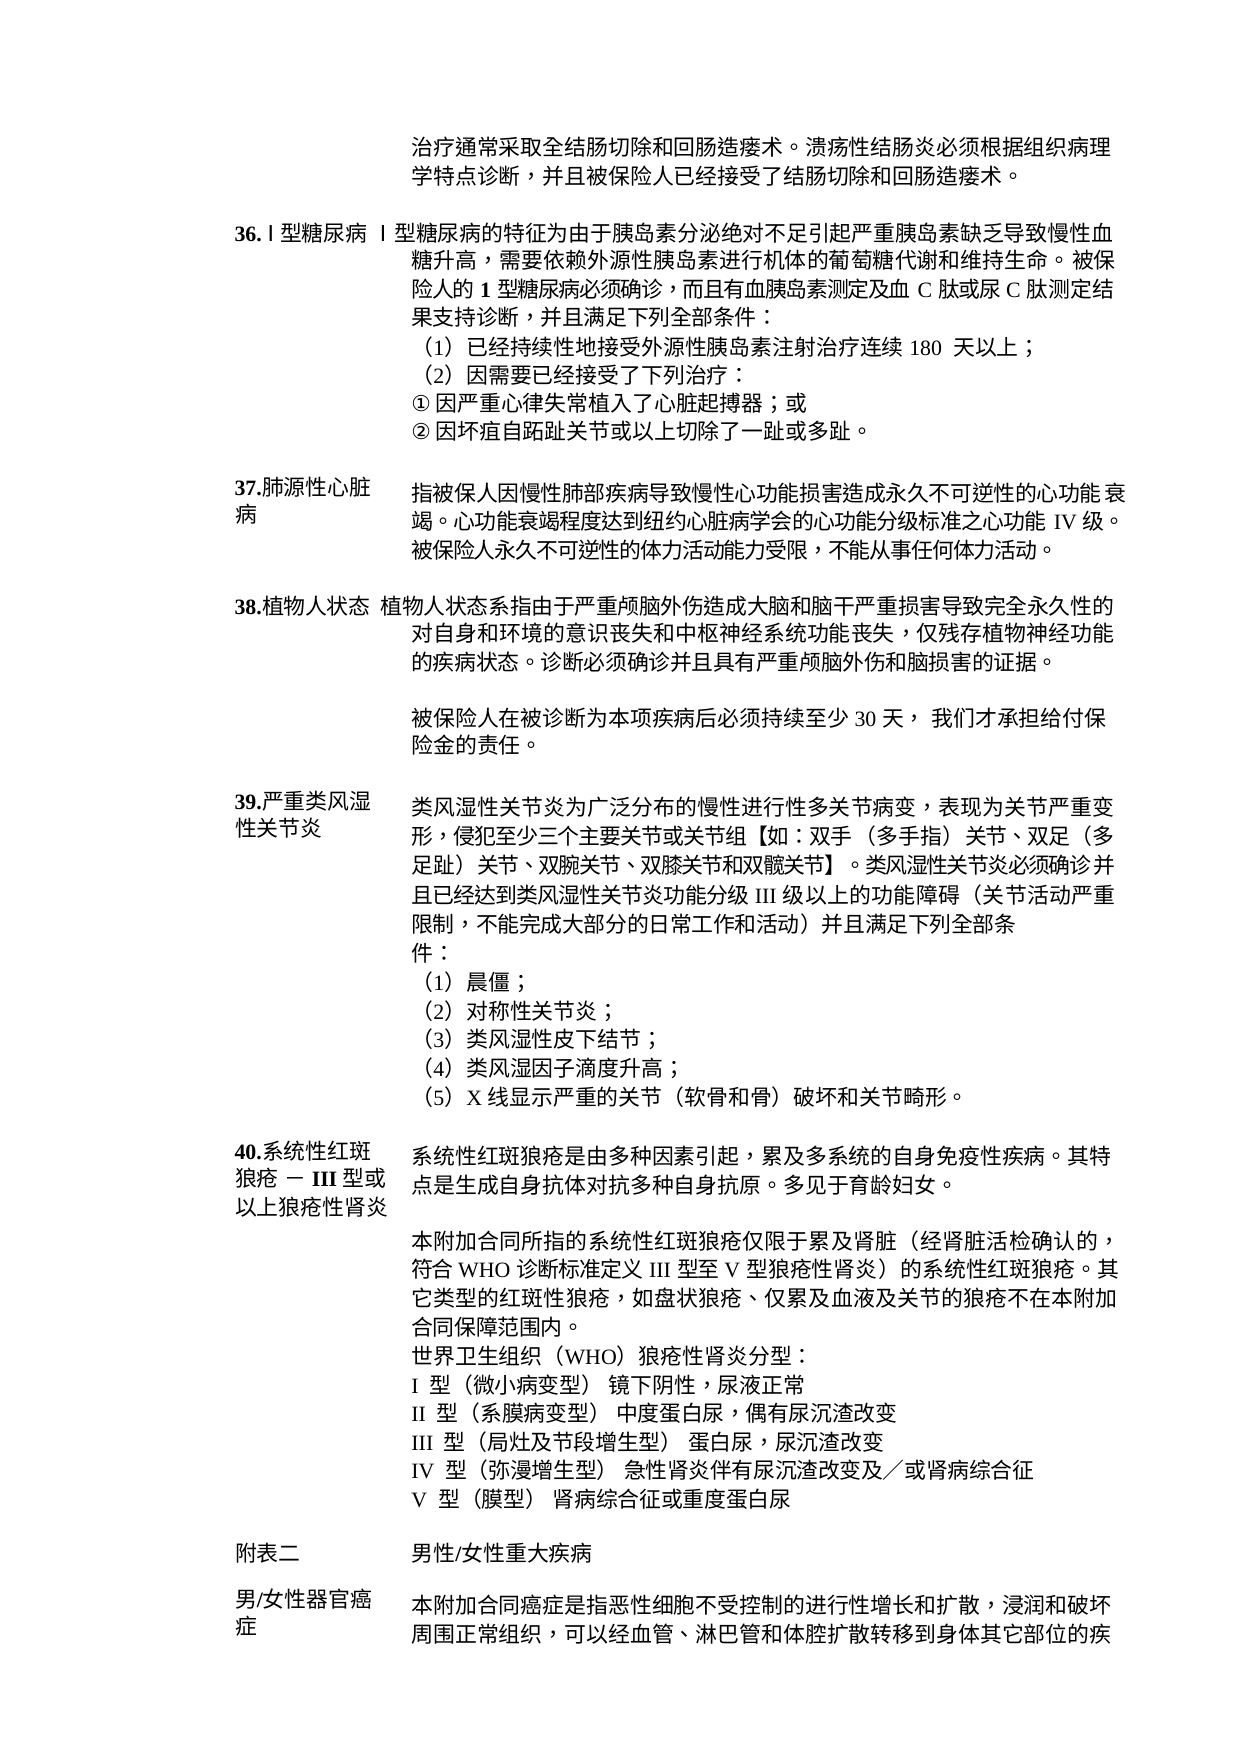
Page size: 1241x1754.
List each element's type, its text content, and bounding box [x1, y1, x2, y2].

list 型（弥漫增生型） 急性肾炎伴有尿沉渣改变及／或肾病综合征 [411, 1456, 1136, 1484]
list 型（膜型） 肾病综合征或重度蛋白尿 [411, 1484, 1136, 1513]
text 男/女性器官癌症 [235, 1585, 372, 1641]
text 类风湿性关节炎为广泛分布的慢性进行性多关节病变，表现为关节严重变形，侵犯至少三个主要关节或关节组【如：双手（多手指）关节、双足（多足趾）关节、双腕关节、双膝关节和双髋关节】。类风湿性关节炎必须确诊并且已经达到类风湿性关节炎功能分级 III 级以上的功能障碍（关节活动严重限制，不能完成大部分的日常工作和活动）并且满足下列全部条 [411, 792, 1115, 939]
text （4）类风湿因子滴度升高； [411, 1053, 1136, 1082]
text （5）X 线显示严重的关节（软骨和骨）破坏和关节畸形。 [411, 1082, 1136, 1111]
text （1）已经持续性地接受外源性胰岛素注射治疗连续 180 天以上； [411, 332, 1136, 361]
text 被保险人在被诊断为本项疾病后必须持续至少 30 天， 我们才承担给付保险金的责任。 [411, 704, 1119, 760]
text 系统性红斑狼疮是由多种因素引起，累及多系统的自身免疫性疾病。其特点是生成自身抗体对抗多种自身抗原。多见于育龄妇女。 [411, 1141, 1115, 1200]
text 36. Ⅰ 型糖尿病 Ⅰ型糖尿病的特征为由于胰岛素分泌绝对不足引起严重胰岛素缺乏导致慢性血糖升高，需要依赖外源性胰岛素进行机体的葡萄糖代谢和维持生命。被保险人的 1 型糖尿病必须确诊，而且有血胰岛素测定及血 C 肽或尿 C 肽测定结果支持诊断，并且满足下列全部条件： [234, 218, 1115, 332]
list 型（局灶及节段增生型） 蛋白尿，尿沉渣改变 [411, 1427, 1136, 1456]
text ②因坏疽自跖趾关节或以上切除了一趾或多趾。 [411, 417, 1136, 446]
text 38.植物人状态 植物人状态系指由于严重颅脑外伤造成大脑和脑干严重损害导致完全永久性的对自身和环境的意识丧失和中枢神经系统功能丧失，仅残存植物神经功能的疾病状态。诊断必须确诊并且具有严重颅脑外伤和脑损害的证据。 [234, 592, 1115, 677]
text 指被保人因慢性肺部疾病导致慢性心功能损害造成永久不可逆性的心功能衰竭。心功能衰竭程度达到纽约心脏病学会的心功能分级标准之心功能 IV 级。被保险人永久不可逆性的体力活动能力受限，不能从事任何体力活动。 [411, 479, 1126, 564]
text （2）因需要已经接受了下列治疗： [411, 361, 1136, 389]
text 40.系统性红斑狼疮 － III 型或以上狼疮性肾炎 [234, 1137, 388, 1221]
list 型（微小病变型） 镜下阴性，尿液正常 [411, 1370, 1136, 1399]
text 世界卫生组织（WHO）狼疮性肾炎分型： [411, 1341, 1136, 1370]
text 件： [411, 939, 1136, 967]
text 治疗通常采取全结肠切除和回肠造瘘术。溃疡性结肠炎必须根据组织病理学特点诊断，并且被保险人已经接受了结肠切除和回肠造瘘术。 [411, 132, 1115, 191]
text （1）晨僵； [411, 967, 1136, 996]
text 本附加合同所指的系统性红斑狼疮仅限于累及肾脏（经肾脏活检确认的， 符合 WHO 诊断标准定义 III 型至 V 型狼疮性肾炎）的系统性红斑狼疮。其它类型的红斑性狼疮，如盘状狼疮、仅累及血液及关节的狼疮不在本附加合同保障范围内。 [411, 1227, 1120, 1341]
text （3）类风湿性皮下结节； [411, 1025, 1136, 1053]
text 39.严重类风湿性关节炎 [234, 787, 372, 843]
text ①因严重心律失常植入了心脏起搏器；或 [411, 389, 1136, 417]
text （2）对称性关节炎； [411, 996, 1136, 1025]
text 附表二 男性/女性重大疾病 [235, 1538, 1136, 1568]
list 型（系膜病变型） 中度蛋白尿，偶有尿沉渣改变 [411, 1399, 1136, 1427]
text 本附加合同癌症是指恶性细胞不受控制的进行性增长和扩散，浸润和破坏周围正常组织，可以经血管、淋巴管和体腔扩散转移到身体其它部位的疾 [411, 1590, 1113, 1649]
text 37.肺源性心脏病 [234, 473, 372, 528]
